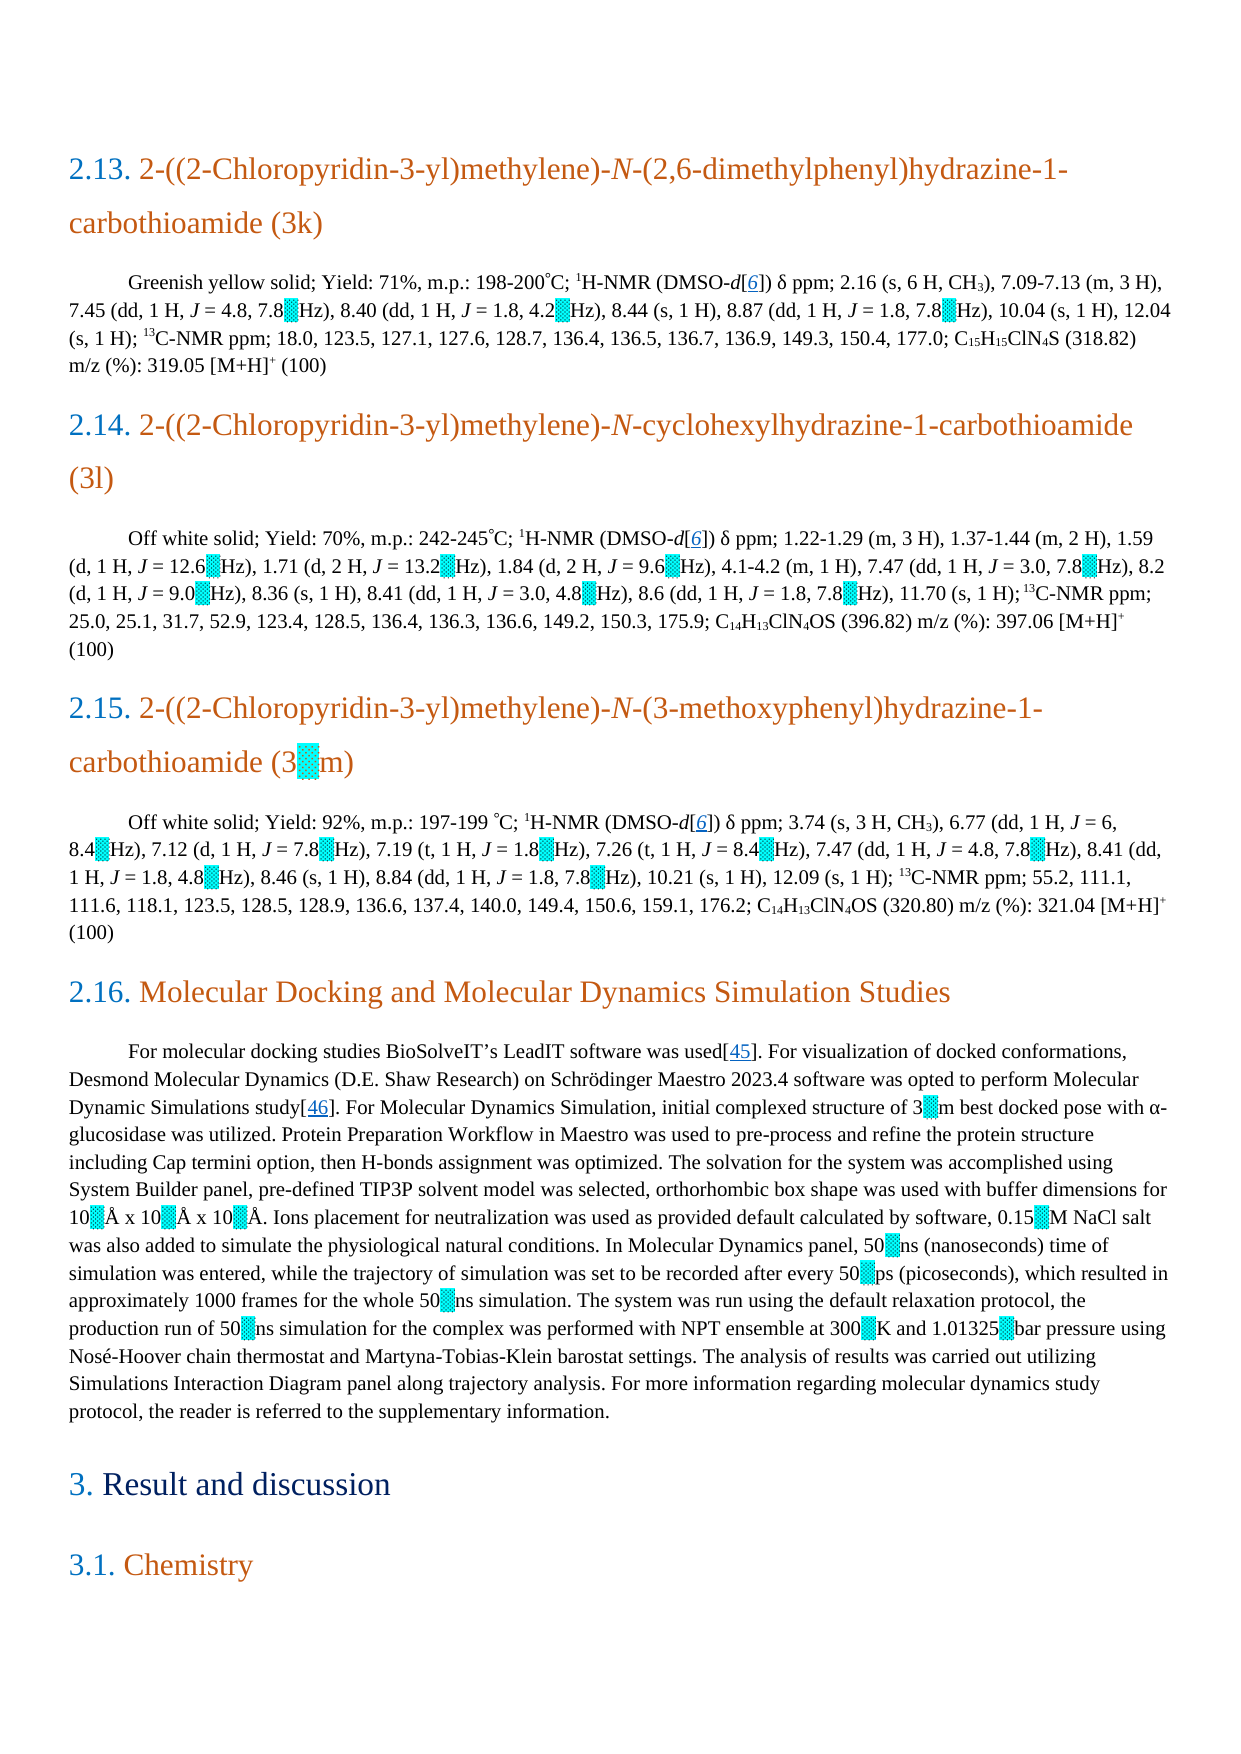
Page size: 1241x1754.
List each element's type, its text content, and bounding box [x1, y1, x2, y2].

text Greenish yellow solid; Yield: 71%, m.p.: 198-200C; 1H-NMR (DMSO-d[6]) δ ppm; 2.16 (s, 6 H, CH3), 7.09-7.13 (m, 3 H), 7.45 (dd, 1 H, J = 4.8, 7.8░Hz), 8.40 (dd, 1 H, J = 1.8, 4.2░Hz), 8.44 (s, 1 H), 8.87 (dd, 1 H, J = 1.8, 7.8░Hz), 10.04 (s, 1 H), 12.04 (s, 1 H); 13C-NMR ppm; 18.0, 123.5, 127.1, 127.6, 128.7, 136.4, 136.5, 136.7, 136.9, 149.3, 150.4, 177.0; C15H15ClN4S (318.82) m/z (%): 319.05 [M+H]+ (100) [69, 270, 1171, 377]
text 2.15. 2-((2-Chloropyridin-3-yl)methylene)-N-(3-methoxyphenyl)hydrazine-1-carbothioamide (3░m) [69, 689, 1171, 779]
text Off white solid; Yield: 92%, m.p.: 197-199 C; 1H-NMR (DMSO-d[6]) δ ppm; 3.74 (s, 3 H, CH3), 6.77 (dd, 1 H, J = 6, 8.4░Hz), 7.12 (d, 1 H, J = 7.8░Hz), 7.19 (t, 1 H, J = 1.8░Hz), 7.26 (t, 1 H, J = 8.4░Hz), 7.47 (dd, 1 H, J = 4.8, 7.8░Hz), 8.41 (dd, 1 H, J = 1.8, 4.8░Hz), 8.46 (s, 1 H), 8.84 (dd, 1 H, J = 1.8, 7.8░Hz), 10.21 (s, 1 H), 12.09 (s, 1 H); 13C-NMR ppm; 55.2, 111.1, 111.6, 118.1, 123.5, 128.5, 128.9, 136.6, 137.4, 140.0, 149.4, 150.6, 159.1, 176.2; C14H13ClN4OS (320.80) m/z (%): 321.04 [M+H]+ (100) [69, 810, 1171, 944]
text 3.1. Chemistry [69, 1546, 1171, 1582]
text Off white solid; Yield: 70%, m.p.: 242-245C; 1H-NMR (DMSO-d[6]) δ ppm; 1.22-1.29 (m, 3 H), 1.37-1.44 (m, 2 H), 1.59 (d, 1 H, J = 12.6░Hz), 1.71 (d, 2 H, J = 13.2░Hz), 1.84 (d, 2 H, J = 9.6░Hz), 4.1-4.2 (m, 1 H), 7.47 (dd, 1 H, J = 3.0, 7.8░Hz), 8.2 (d, 1 H, J = 9.0░Hz), 8.36 (s, 1 H), 8.41 (dd, 1 H, J = 3.0, 4.8░Hz), 8.6 (dd, 1 H, J = 1.8, 7.8░Hz), 11.70 (s, 1 H); 13C-NMR ppm; 25.0, 25.1, 31.7, 52.9, 123.4, 128.5, 136.4, 136.3, 136.6, 149.2, 150.3, 175.9; C14H13ClN4OS (396.82) m/z (%): 397.06 [M+H]+ (100) [69, 526, 1171, 661]
text 2.14. 2-((2-Chloropyridin-3-yl)methylene)-N-cyclohexylhydrazine-1-carbothioamide (3l) [69, 406, 1171, 496]
text For molecular docking studies BioSolveIT’s LeadIT software was used[45]. For visualization of docked conformations, Desmond Molecular Dynamics (D.E. Shaw Research) on Schrödinger Maestro 2023.4 software was opted to perform Molecular Dynamic Simulations study[46]. For Molecular Dynamics Simulation, initial complexed structure of 3░m best docked pose with α-glucosidase was utilized. Protein Preparation Workflow in Maestro was used to pre-process and refine the protein structure including Cap termini option, then H-bonds assignment was optimized. The solvation for the system was accomplished using System Builder panel, pre-defined TIP3P solvent model was selected, orthorhombic box shape was used with buffer dimensions for 10░Å x 10░Å x 10░Å. Ions placement for neutralization was used as provided default calculated by software, 0.15░M NaCl salt was also added to simulate the physiological natural conditions. In Molecular Dynamics panel, 50░ns (nanoseconds) time of simulation was entered, while the trajectory of simulation was set to be recorded after every 50░ps (picoseconds), which resulted in approximately 1000 frames for the whole 50░ns simulation. The system was run using the default relaxation protocol, the production run of 50░ns simulation for the complex was performed with NPT ensemble at 300░K and 1.01325░bar pressure using Nosé-Hoover chain thermostat and Martyna-Tobias-Klein barostat settings. The analysis of results was carried out utilizing Simulations Interaction Diagram panel along trajectory analysis. For more information regarding molecular dynamics study protocol, the reader is referred to the supplementary information. [69, 1039, 1171, 1423]
text 2.13. 2-((2-Chloropyridin-3-yl)methylene)-N-(2,6-dimethylphenyl)hydrazine-1-carbothioamide (3k) [69, 150, 1171, 240]
text 3. Result and discussion [69, 1464, 1171, 1502]
text 2.16. Molecular Docking and Molecular Dynamics Simulation Studies [69, 973, 1171, 1009]
